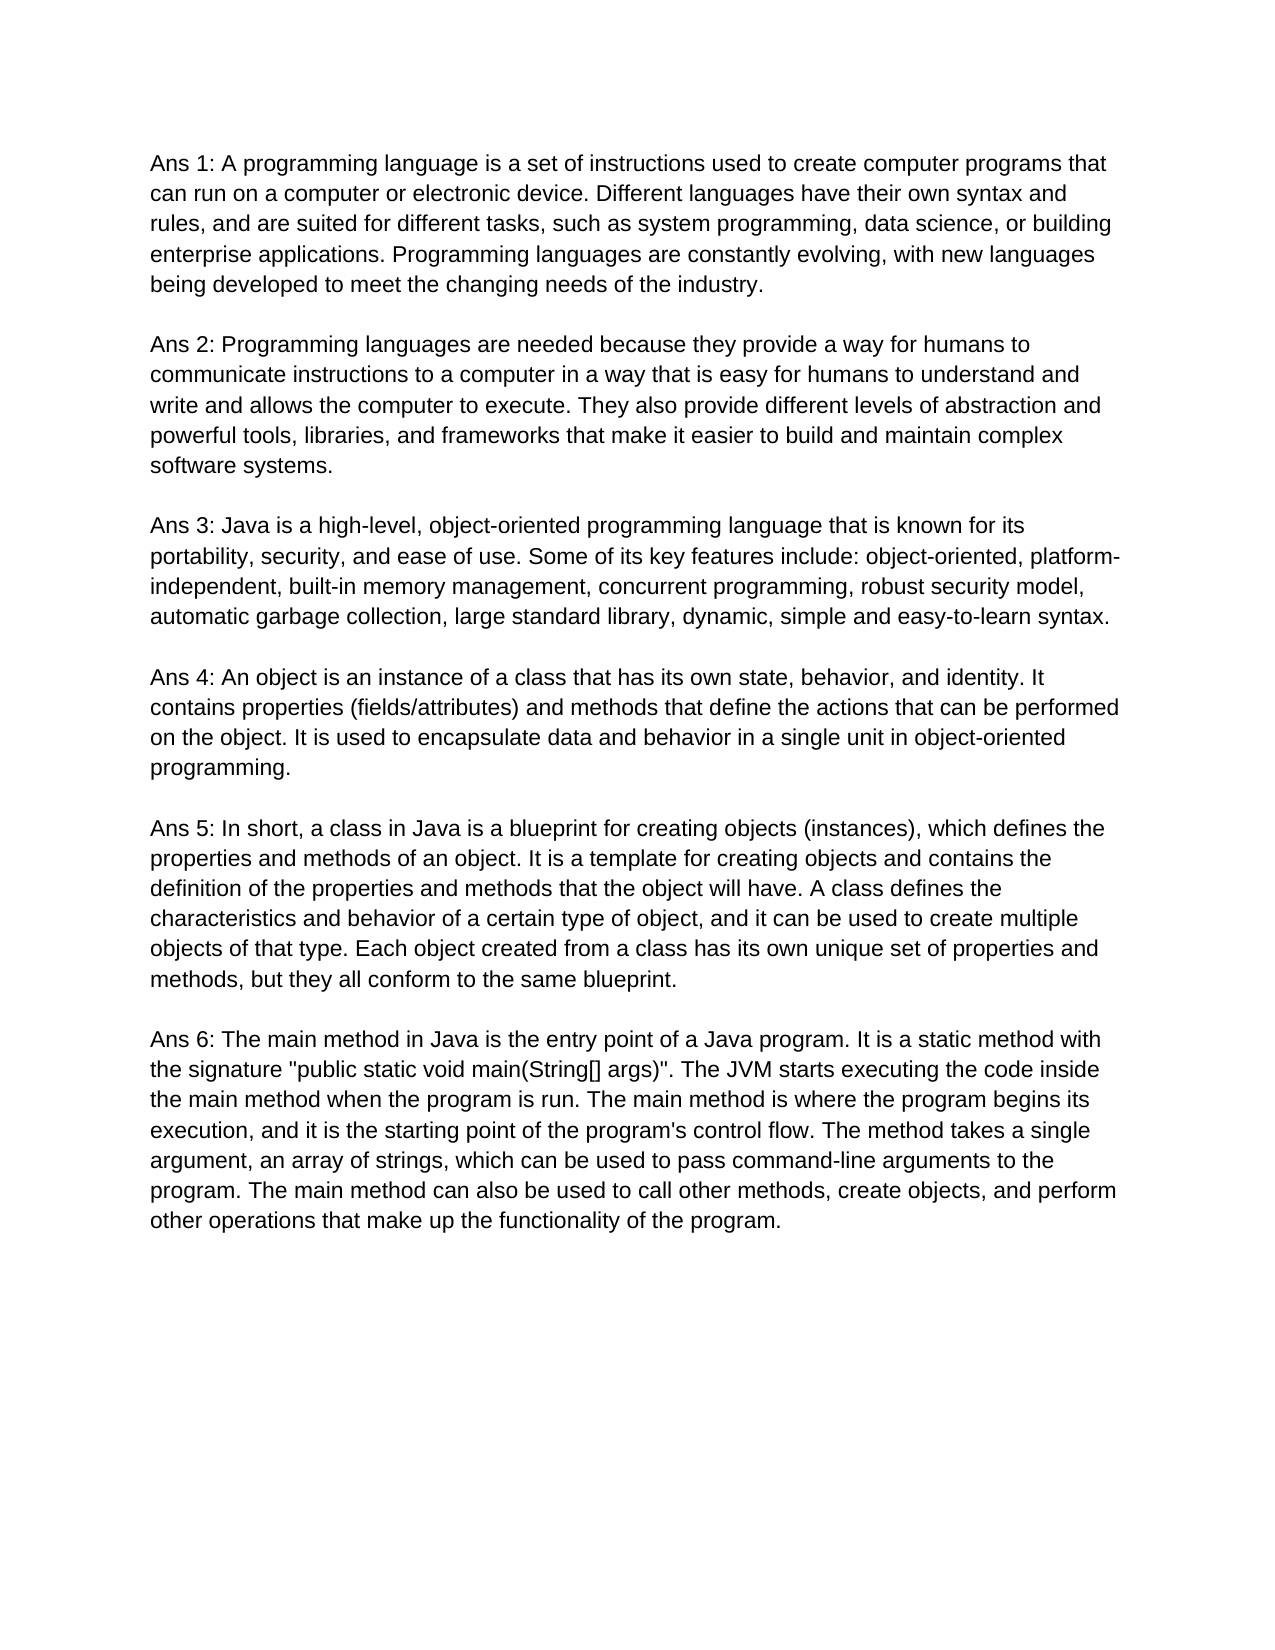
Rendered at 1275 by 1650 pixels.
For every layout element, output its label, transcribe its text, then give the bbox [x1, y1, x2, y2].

text Ans 4: An object is an instance of a class that has its own state, behavior, and identity. It contains properties (fields/attributes) and methods that define the actions that can be performed on the object. It is used to encapsulate data and behavior in a single unit in object-oriented programming. [150, 663, 1125, 781]
text Ans 2: Programming languages are needed because they provide a way for humans to communicate instructions to a computer in a way that is easy for humans to understand and write and allows the computer to execute. They also provide different levels of abstraction and powerful tools, libraries, and frameworks that make it easier to build and maintain complex software systems. [150, 331, 1125, 478]
text Ans 1: A programming language is a set of instructions used to create computer programs that can run on a computer or electronic device. Different languages have their own syntax and rules, and are suited for different tasks, such as system programming, data science, or building enterprise applications. Programming languages are constantly evolving, with new languages being developed to meet the changing needs of the industry. [150, 150, 1125, 297]
text Ans 6: The main method in Java is the entry point of a Java program. It is a static method with the signature "public static void main(String[] args)". The JVM starts executing the code inside the main method when the program is run. The main method is where the program begins its execution, and it is the starting point of the program's control flow. The method takes a single argument, an array of strings, which can be used to pass command-line arguments to the program. The main method can also be used to call other methods, create objects, and perform other operations that make up the functionality of the program. [150, 1026, 1125, 1234]
text Ans 5: In short, a class in Java is a blueprint for creating objects (instances), which defines the properties and methods of an object. It is a template for creating objects and contains the definition of the properties and methods that the object will have. A class defines the characteristics and behavior of a certain type of object, and it can be used to create multiple objects of that type. Each object created from a class has its own unique set of properties and methods, but they all conform to the same blueprint. [150, 814, 1125, 992]
text Ans 3: Java is a high-level, object-oriented programming language that is known for its portability, security, and ease of use. Some of its key features include: object-oriented, platform-independent, built-in memory management, concurrent programming, robust security model, automatic garbage collection, large standard library, dynamic, simple and easy-to-learn syntax. [150, 512, 1125, 629]
